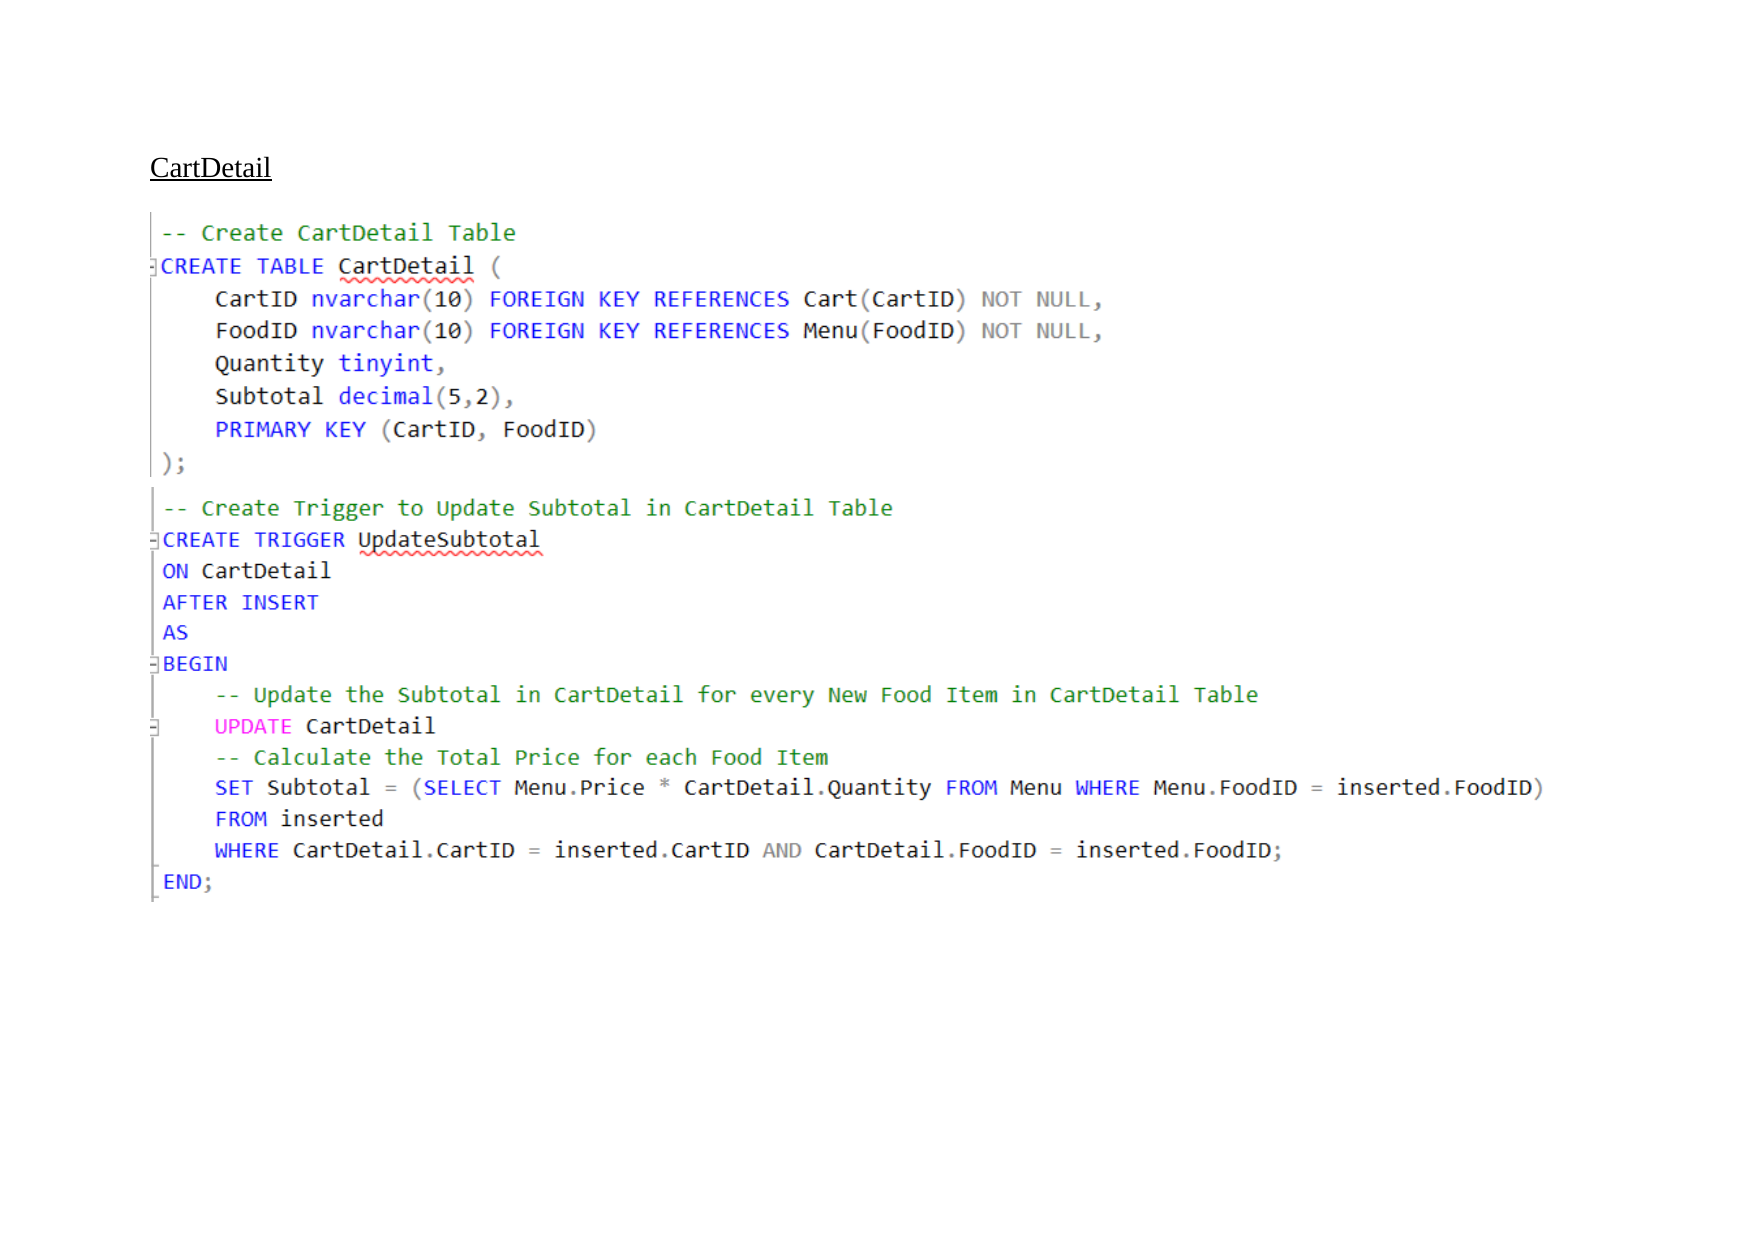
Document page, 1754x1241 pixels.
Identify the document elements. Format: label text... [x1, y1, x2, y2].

picture [150, 212, 1117, 477]
subtitle CartDetail [150, 150, 1604, 183]
picture [150, 487, 1550, 902]
